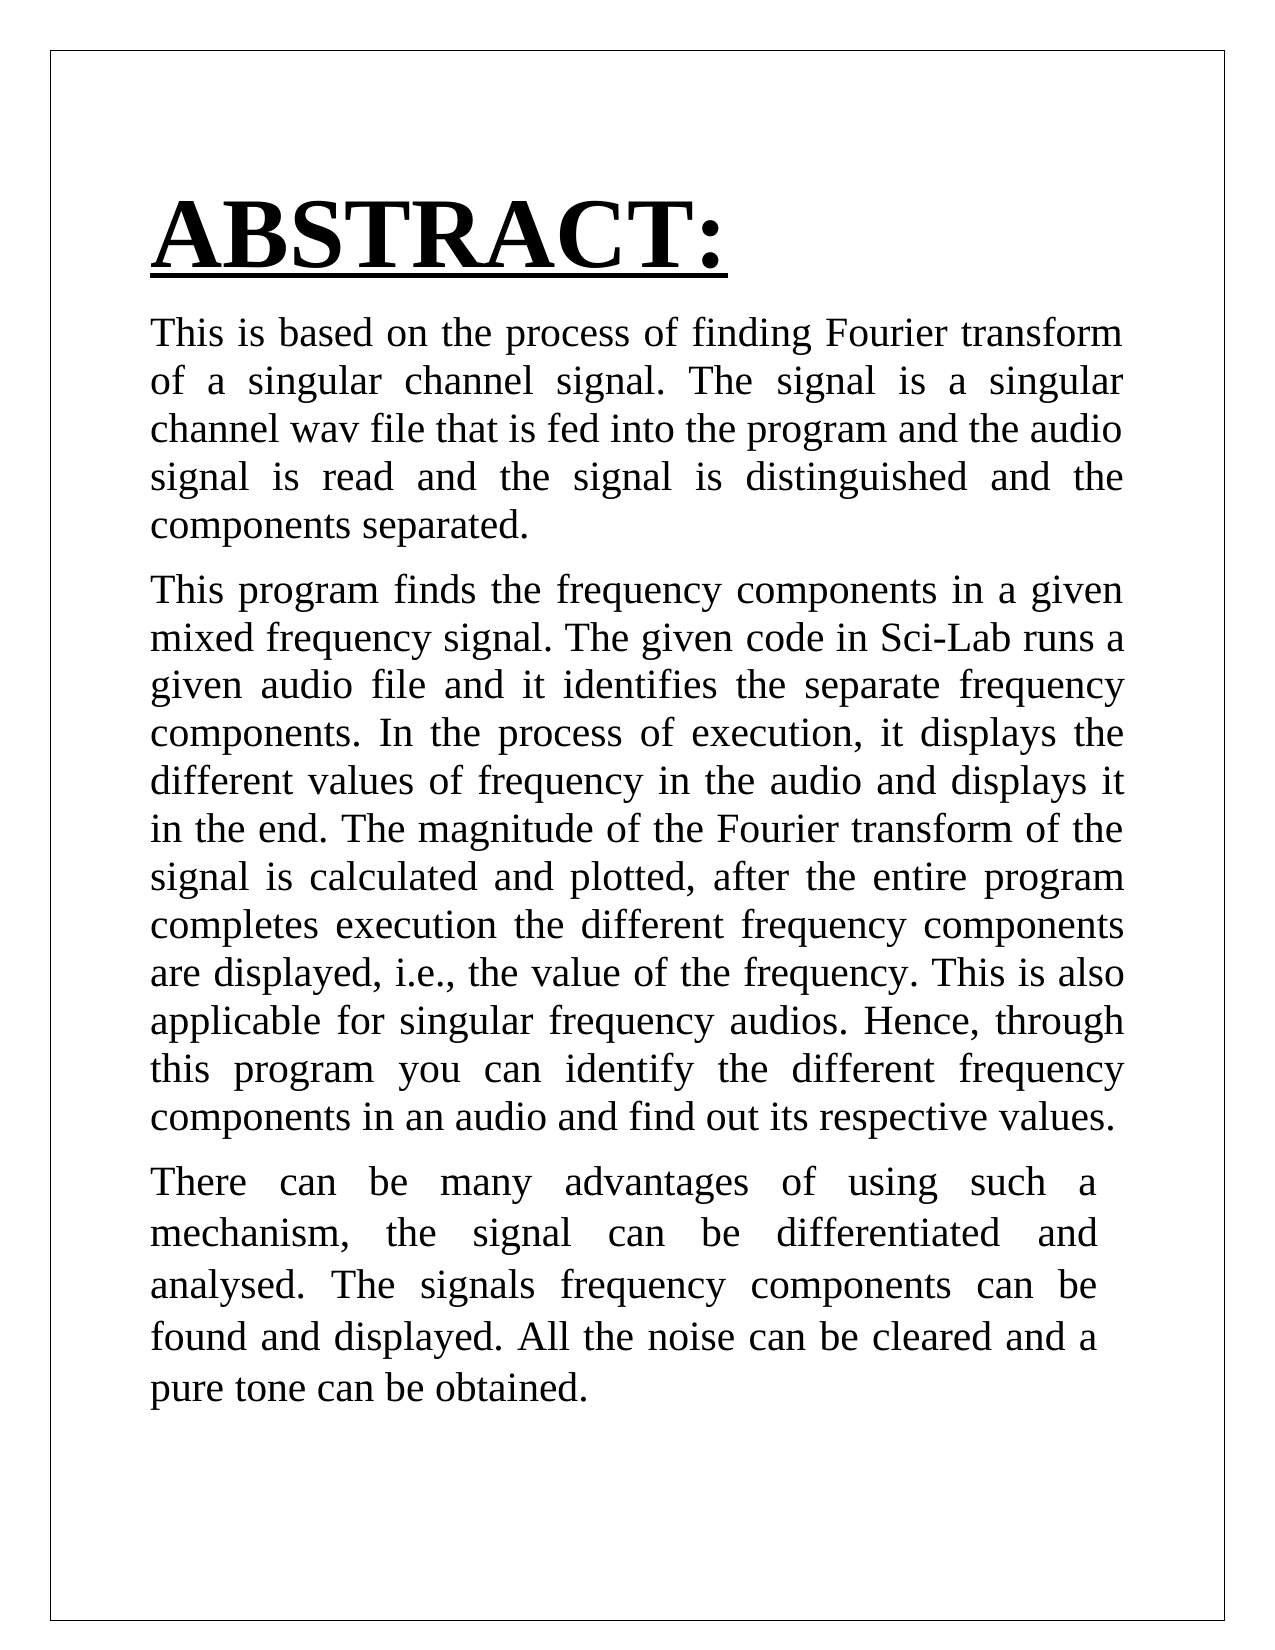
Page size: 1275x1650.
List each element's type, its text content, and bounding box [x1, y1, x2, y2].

text This is based on the process of finding Fourier transform of a singular channel signal. The signal is a singular channel wav file that is fed into the program and the audio signal is read and the signal is distinguished and the components separated. [150, 308, 1124, 547]
subtitle ABSTRACT: [150, 174, 1196, 289]
text This program finds the frequency components in a given mixed frequency signal. The given code in Sci-Lab runs a given audio file and it identifies the separate frequency components. In the process of execution, it displays the different values of frequency in the audio and displays it in the end. The magnitude of the Fourier transform of the signal is calculated and plotted, after the entire program completes execution the different frequency components are displayed, i.e., the value of the frequency. This is also applicable for singular frequency audios. Hence, through this program you can identify the different frequency components in an audio and find out its respective values. [150, 564, 1125, 1139]
text There can be many advantages of using such a mechanism, the signal can be differentiated and analysed. The signals frequency components can be found and displayed. All the noise can be cleared and a pure tone can be obtained. [150, 1156, 1098, 1411]
